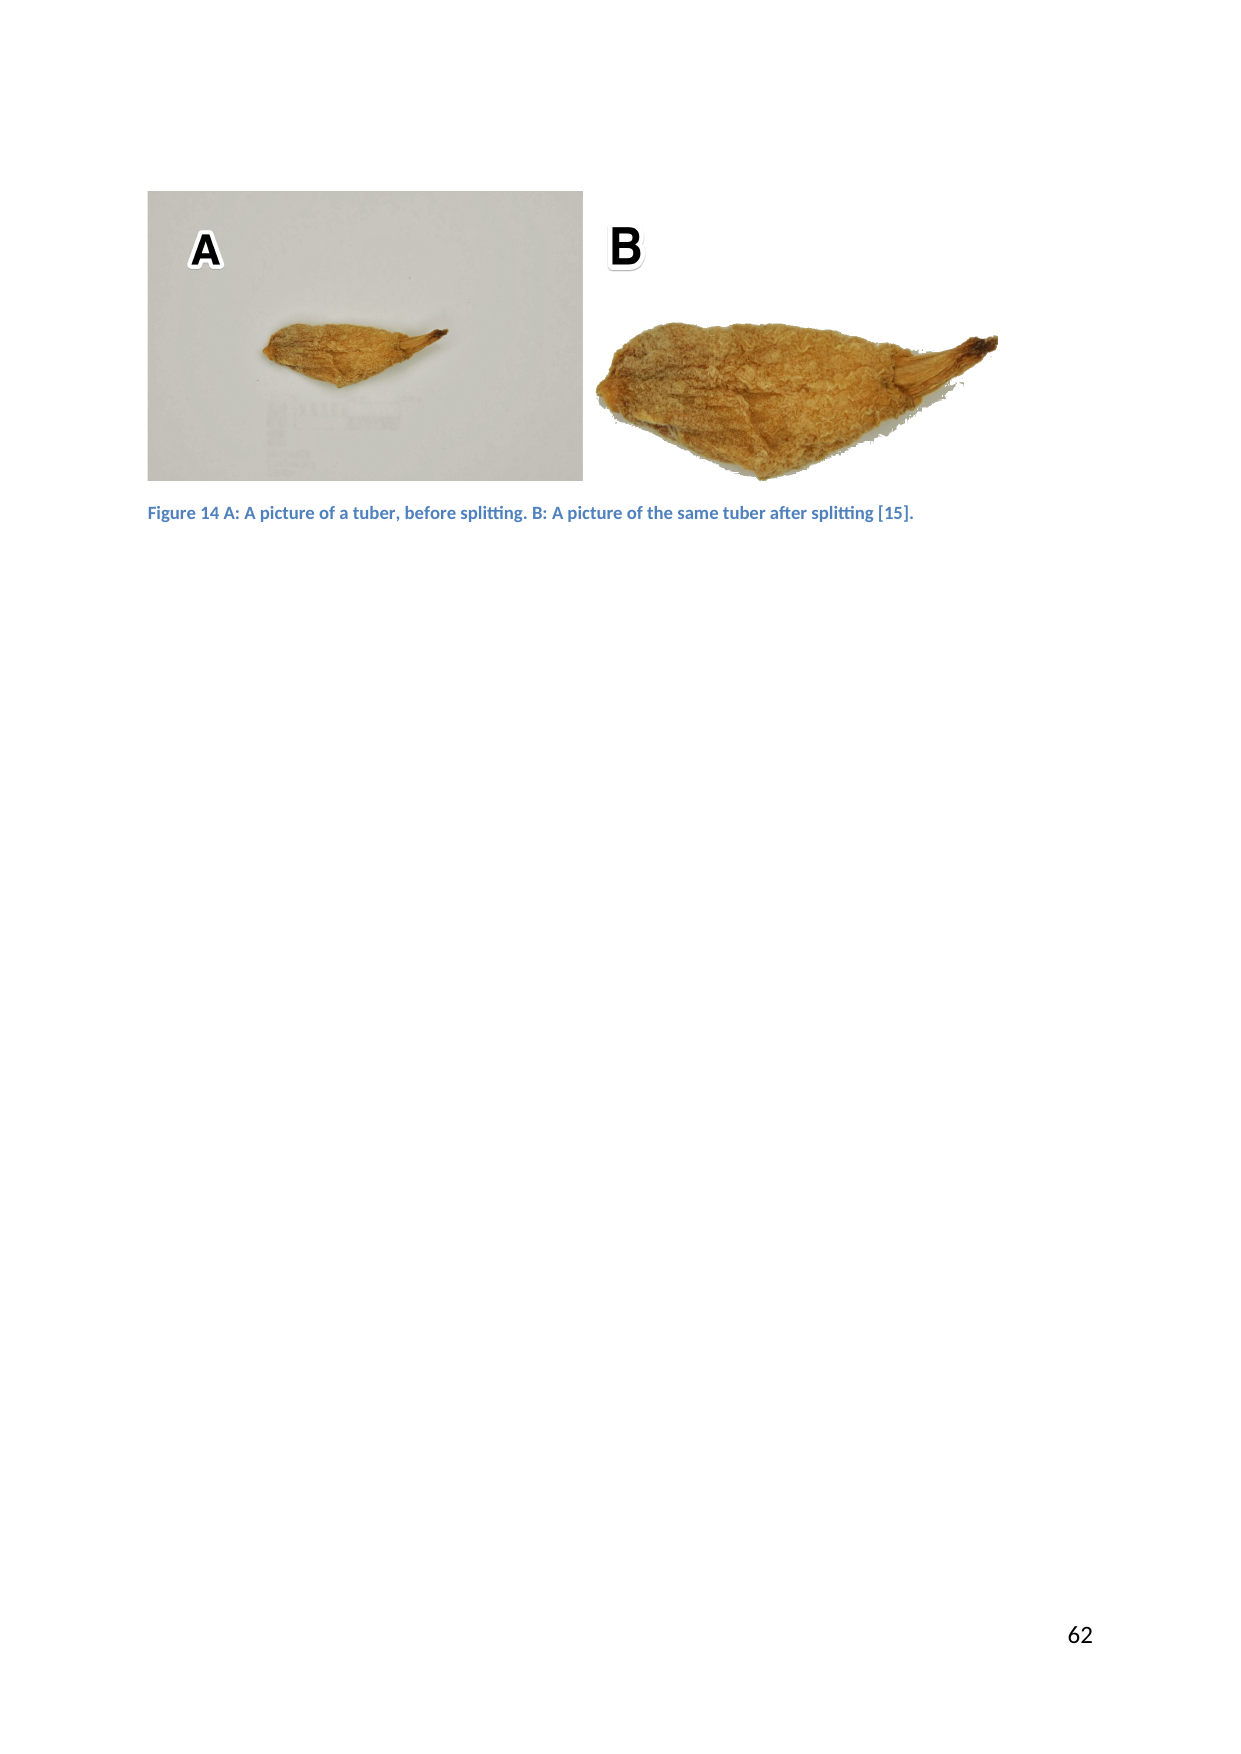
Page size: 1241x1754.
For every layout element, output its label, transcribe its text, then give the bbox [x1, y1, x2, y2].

picture [147, 191, 998, 481]
